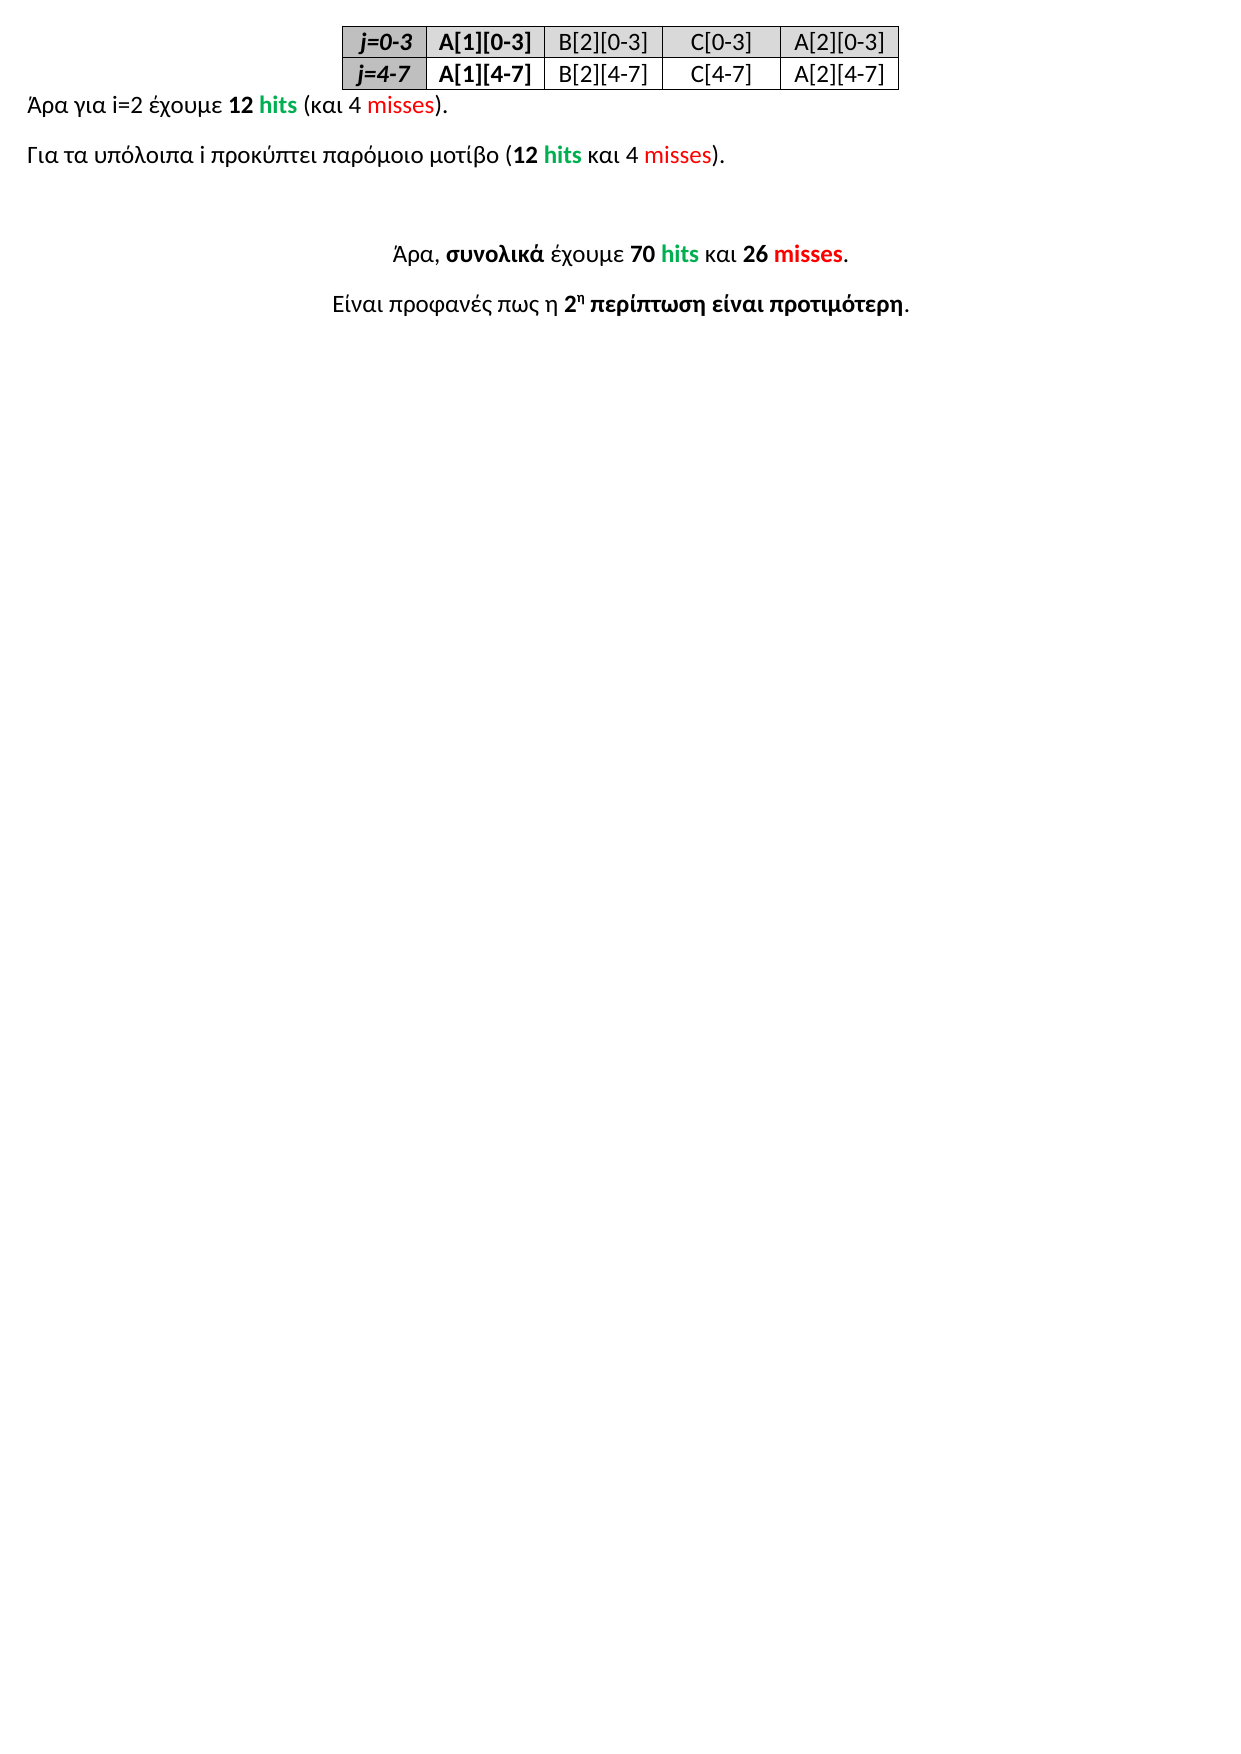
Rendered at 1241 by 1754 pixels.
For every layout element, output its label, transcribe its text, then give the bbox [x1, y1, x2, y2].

table_header A[2][0-3] [781, 27, 898, 57]
table_cell j=4-7 [343, 58, 426, 89]
text Άρα, συνολικά έχουμε 70 hits και 26 misses. [27, 238, 1215, 269]
table_header A[1][0-3] [427, 27, 544, 57]
text Άρα για i=2 έχουμε 12 hits (και 4 misses). [27, 90, 1215, 120]
table_cell C[4-7] [663, 58, 780, 89]
table_header B[2][0-3] [545, 27, 662, 57]
table_cell A[2][4-7] [781, 58, 898, 89]
table_cell B[2][4-7] [545, 58, 662, 89]
text Για τα υπόλοιπα i προκύπτει παρόμοιο μοτίβο (12 hits και 4 misses). [27, 139, 1215, 170]
table_cell A[1][4-7] [427, 58, 544, 89]
table_header j=0-3 [343, 27, 426, 57]
text Είναι προφανές πως η 2η περίπτωση είναι προτιμότερη. [27, 288, 1215, 318]
table_header C[0-3] [663, 27, 780, 57]
